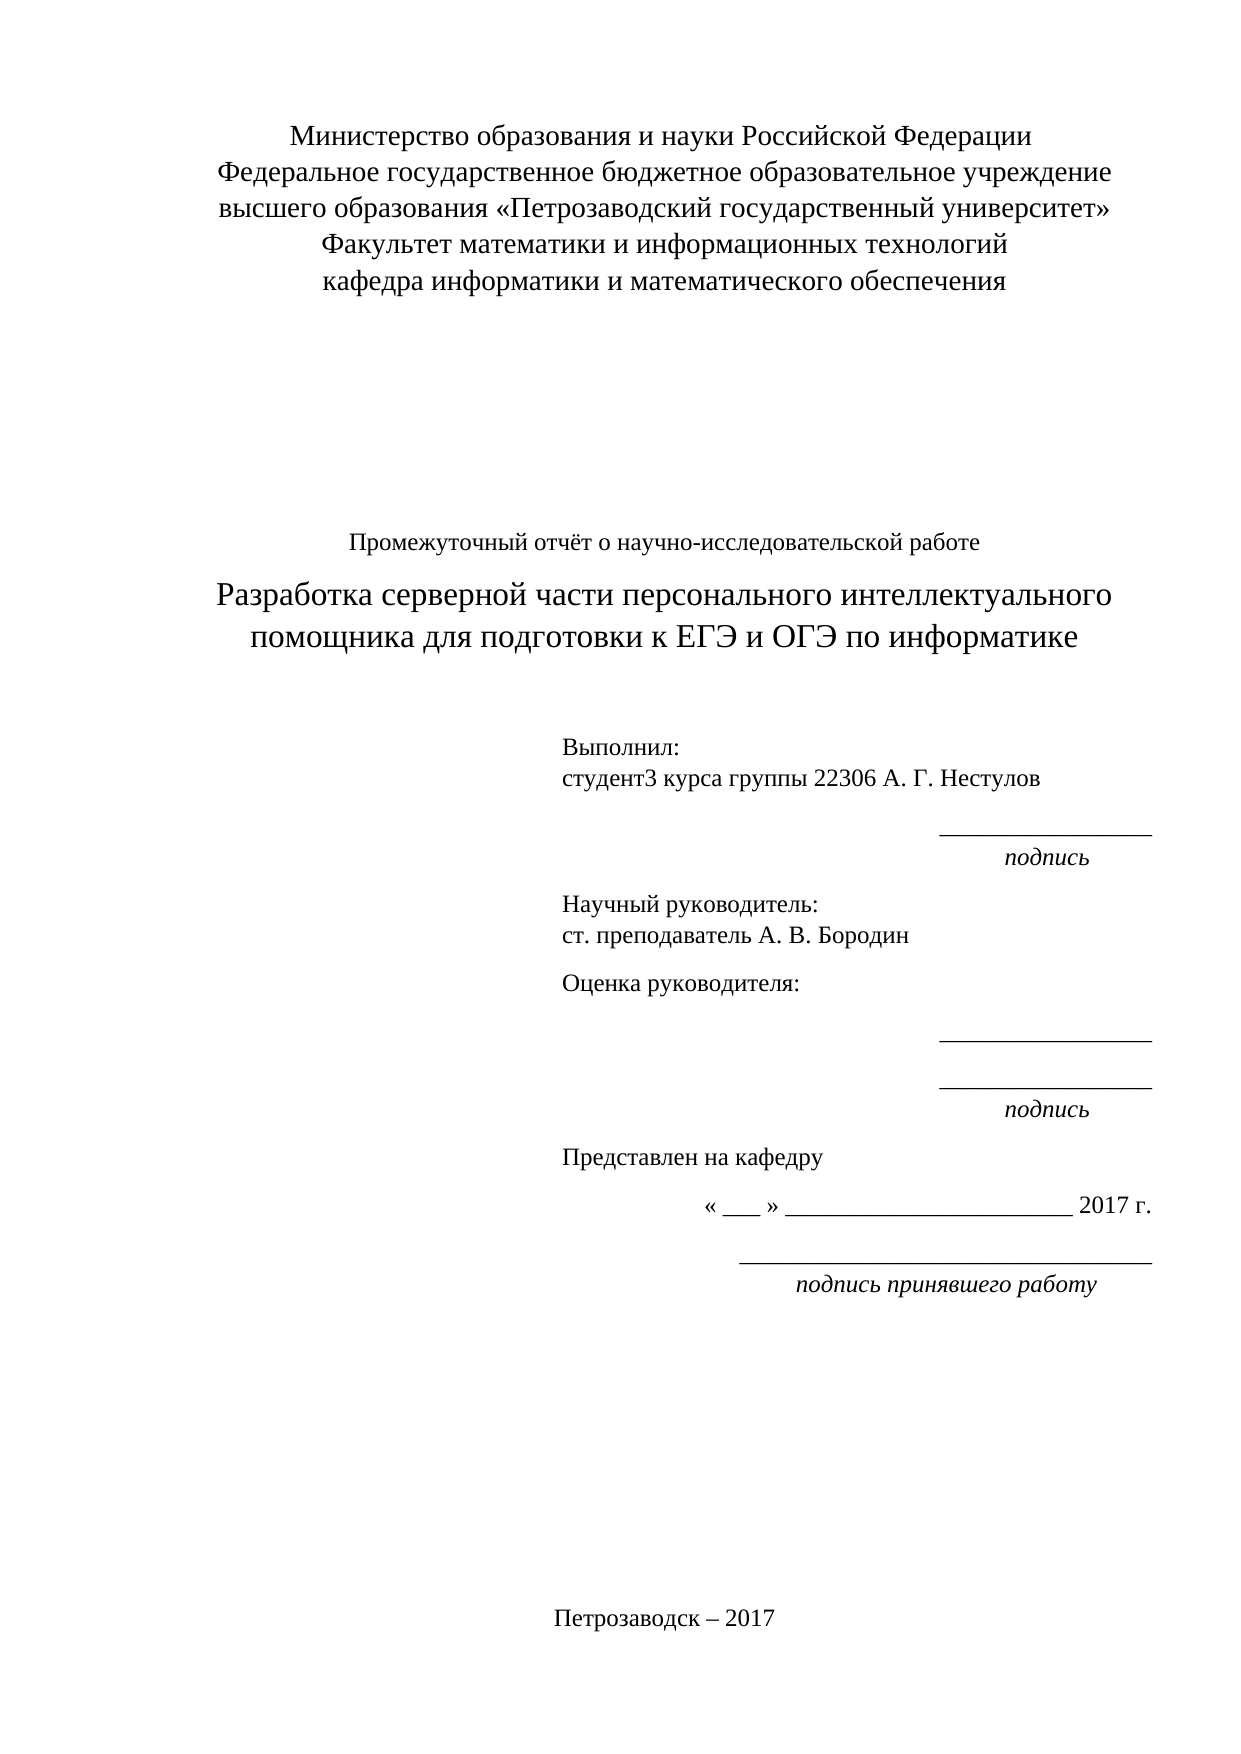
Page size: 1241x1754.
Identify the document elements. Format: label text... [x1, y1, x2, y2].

text Оценка руководителя: [177, 968, 1152, 997]
text Научный руководитель: ст. преподаватель А. В. Бородин [177, 889, 1152, 949]
text _________________ подпись [177, 1063, 1152, 1123]
text _________________ подпись [177, 811, 1152, 870]
text Представлен на кафедру [177, 1142, 1152, 1171]
text Министерство образования и науки Российской Федерации Федеральное государственное бюджетное образовательное учреждение высшего образования «Петрозаводский государственный университет» Факультет математики и информационных технологий кафедра информатики и математического обеспечения [177, 118, 1152, 296]
text « ___ » _______________________ 2017 г. [177, 1190, 1152, 1219]
text _________________ [177, 1016, 1152, 1044]
text Петрозаводск – 2017 [177, 1603, 1152, 1631]
text Разработка серверной части персонального интеллектуального помощника для подготовки к ЕГЭ и ОГЭ по информатике [177, 574, 1152, 654]
text Промежуточный отчёт о научно-исследовательской работе [177, 527, 1152, 556]
text Выполнил: студент3 курса группы 22306 А. Г. Нестулов [177, 732, 1152, 792]
text _________________________________ подпись принявшего работу [177, 1238, 1152, 1297]
